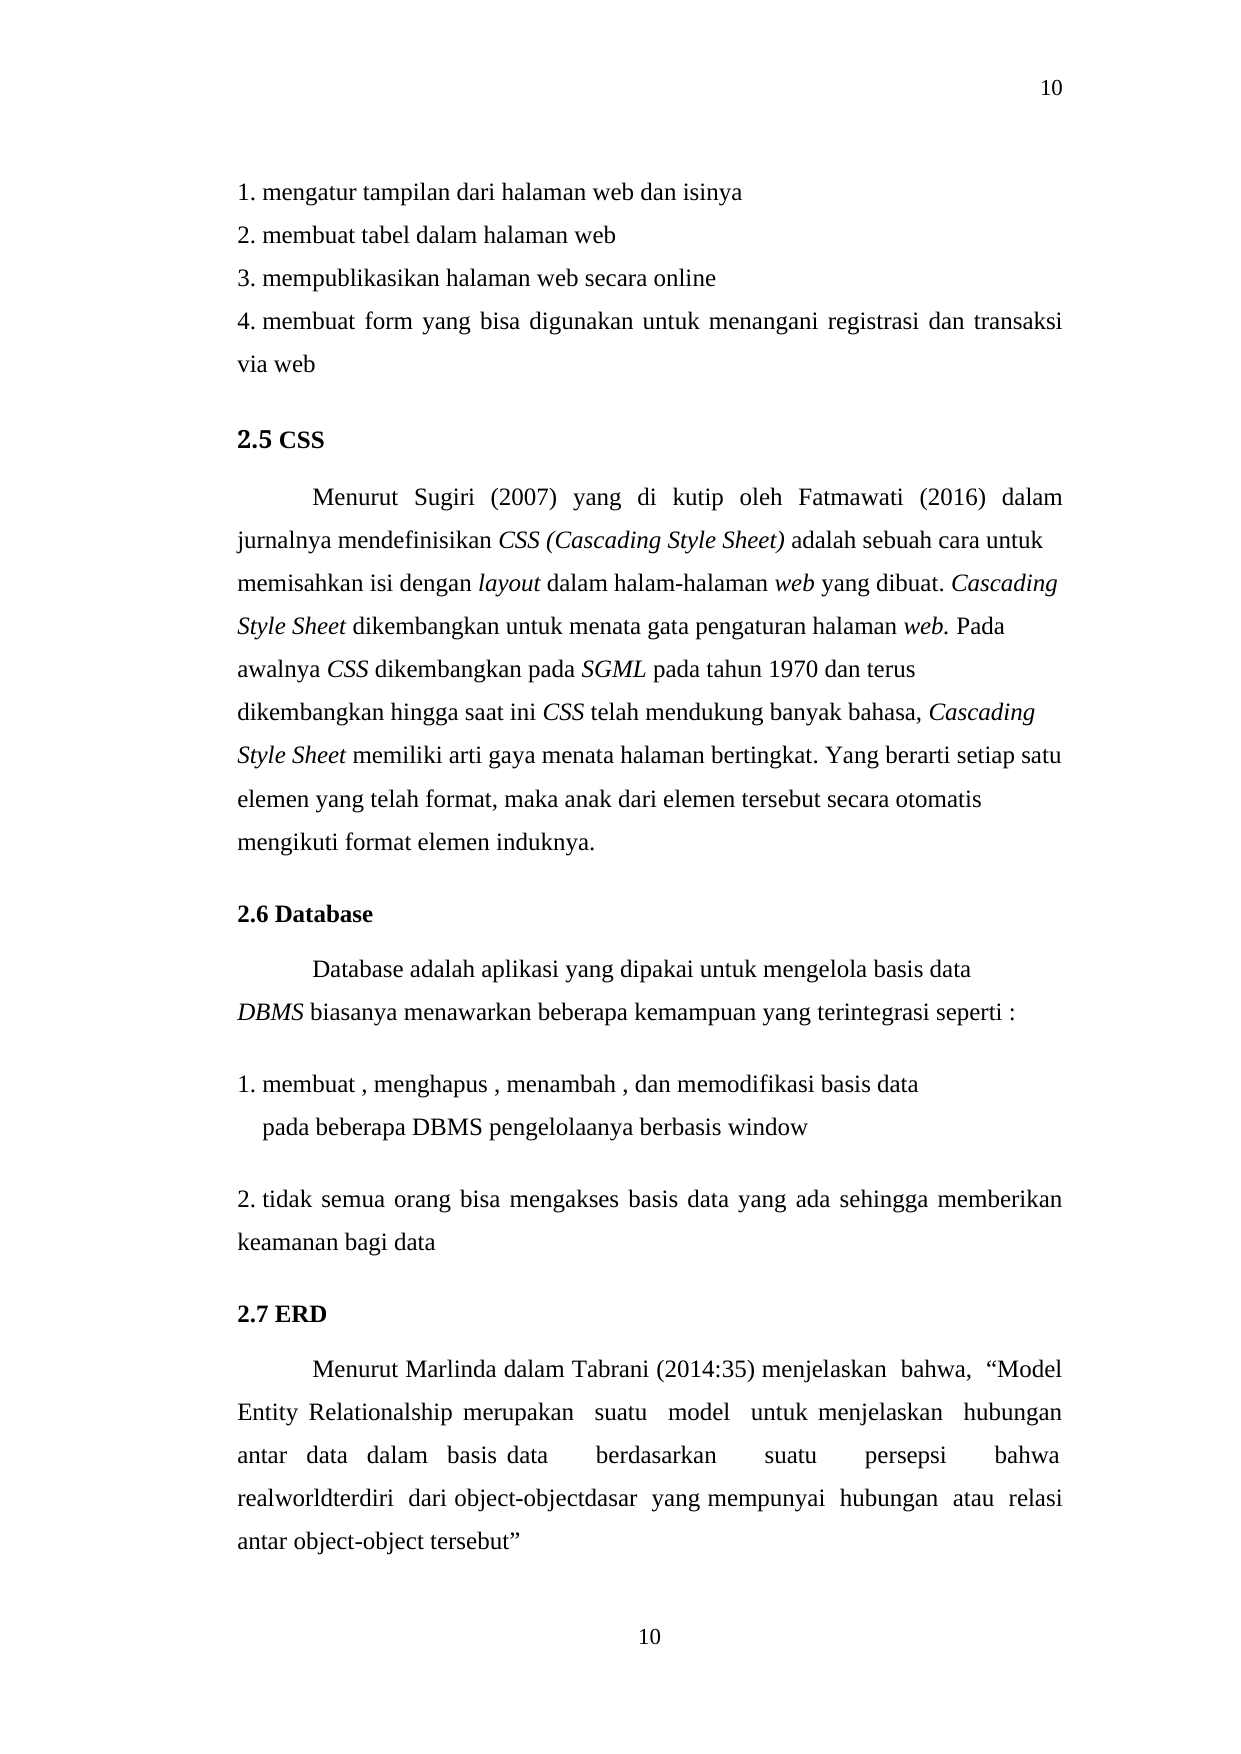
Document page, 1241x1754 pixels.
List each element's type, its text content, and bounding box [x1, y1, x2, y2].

list Menurut Marlinda dalam Tabrani (2014:35) menjelaskan bahwa, “Model Entity Relationalship merupakan suatu model untuk menjelaskan hubungan antar data dalam basis data berdasarkan suatu persepsi bahwa realworldterdiri dari object-objectdasar yang mempunyai hubungan atau relasi antar object-object tersebut” [237, 1354, 1063, 1555]
text dikembangkan hingga saat ini CSS telah mendukung banyak bahasa, Cascading [237, 697, 1063, 726]
subtitle CSS [237, 421, 1063, 455]
text pada beberapa DBMS pengelolaanya berbasis window [237, 1112, 1063, 1141]
list membuat , menghapus , menambah , dan memodifikasi basis data [237, 1069, 1063, 1097]
subtitle ERD [237, 1299, 1063, 1327]
list mengatur tampilan dari halaman web dan isinya [237, 177, 1063, 206]
text Style Sheet memiliki arti gaya menata halaman bertingkat. Yang berarti setiap satu [237, 741, 1063, 769]
text Database adalah aplikasi yang dipakai untuk mengelola basis data [237, 954, 1063, 982]
text Style Sheet dikembangkan untuk menata gata pengaturan halaman web. Pada [237, 611, 1063, 640]
list mempublikasikan halaman web secara online [237, 263, 1063, 292]
text Menurut Sugiri (2007) yang di kutip oleh Fatmawati (2016) dalam jurnalnya mendefinisikan CSS (Cascading Style Sheet) adalah sebuah cara untuk [237, 482, 1063, 554]
text mengikuti format elemen induknya. [237, 827, 1063, 856]
text awalnya CSS dikembangkan pada SGML pada tahun 1970 dan terus [237, 654, 1063, 683]
text DBMS biasanya menawarkan beberapa kemampuan yang terintegrasi seperti : [237, 997, 1063, 1026]
subtitle Database [237, 899, 1063, 927]
text elemen yang telah format, maka anak dari elemen tersebut secara otomatis [237, 784, 1063, 812]
list membuat tabel dalam halaman web [237, 220, 1063, 249]
list tidak semua orang bisa mengakses basis data yang ada sehingga memberikan keamanan bagi data [237, 1184, 1063, 1256]
text memisahkan isi dengan layout dalam halam-halaman web yang dibuat. Cascading [237, 568, 1063, 597]
list membuat form yang bisa digunakan untuk menangani registrasi dan transaksi via web [237, 306, 1063, 378]
